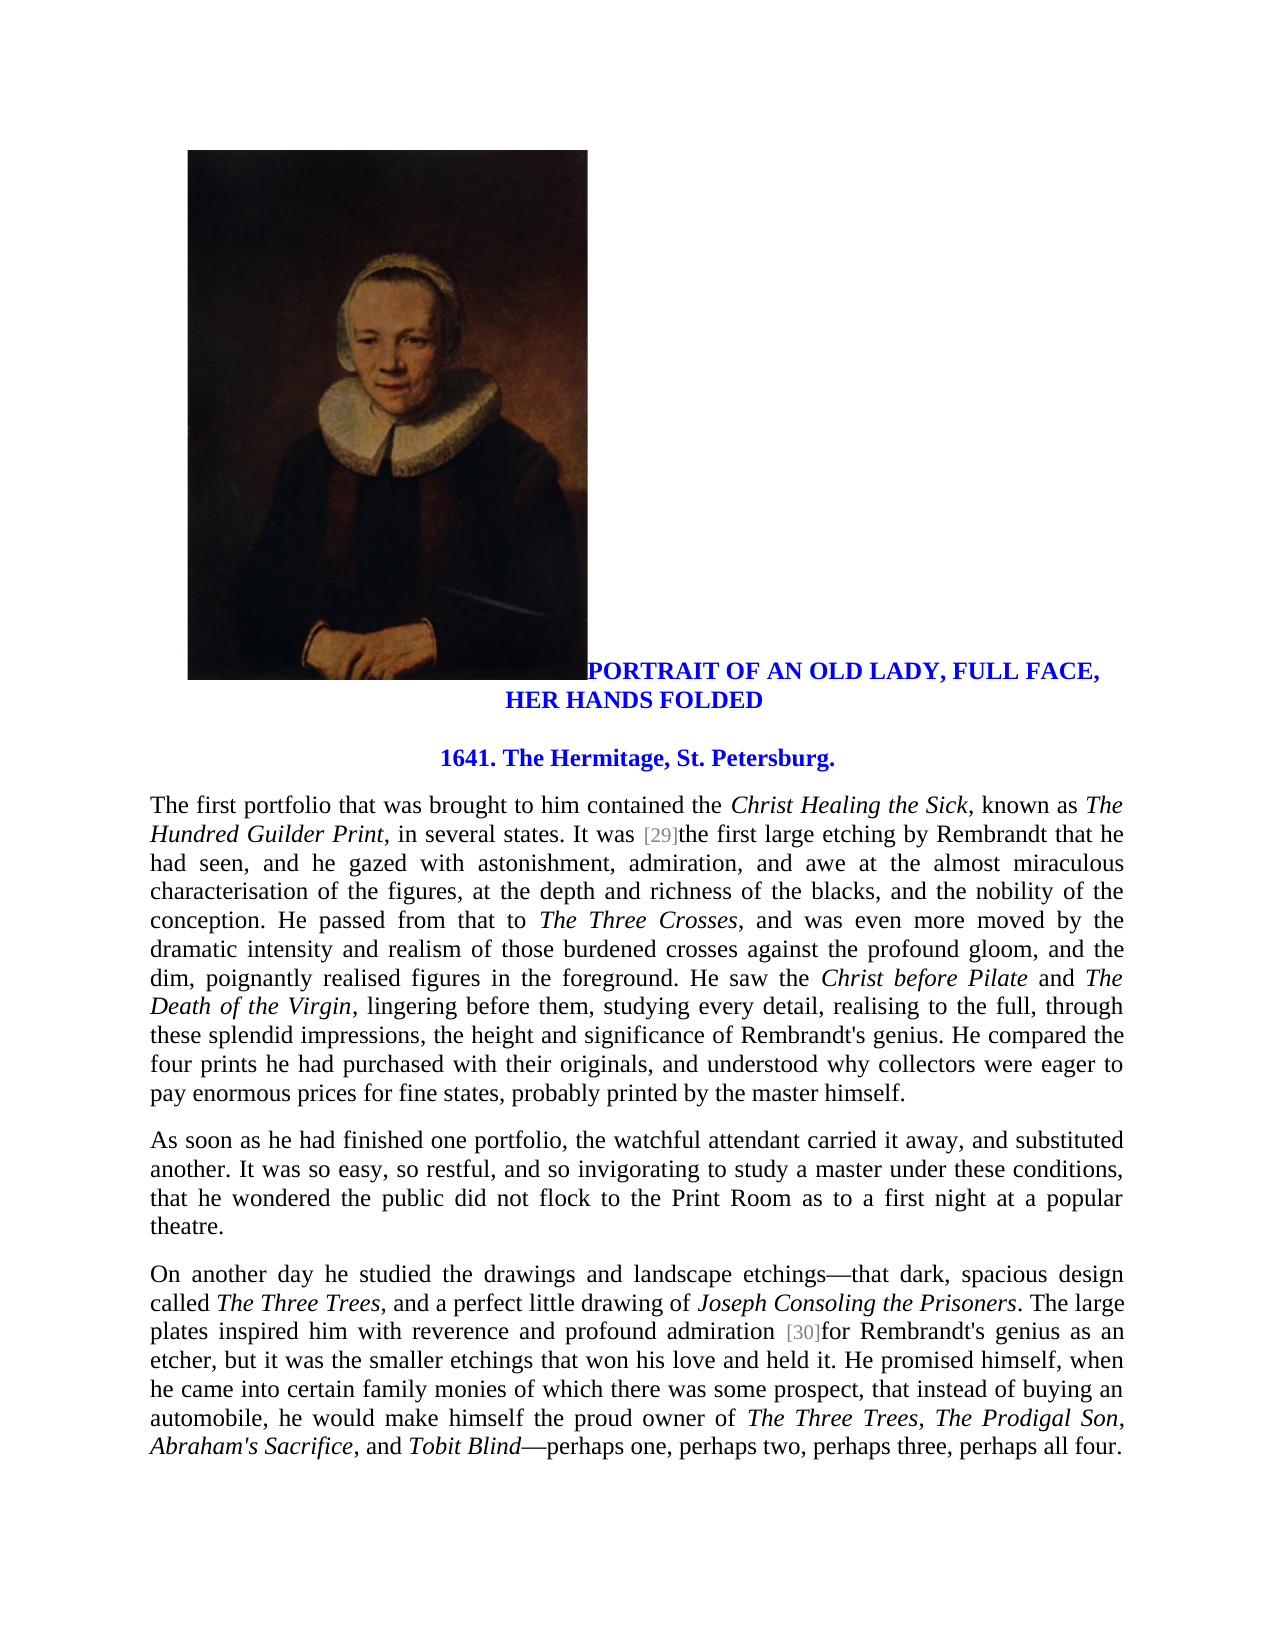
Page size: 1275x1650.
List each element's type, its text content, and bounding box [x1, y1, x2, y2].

text On another day he studied the drawings and landscape etchings—that dark, spacious design called The Three Trees, and a perfect little drawing of Joseph Consoling the Prisoners. The large plates inspired him with reverence and profound admiration [30]for Rembrandt's genius as an etcher, but it was the smaller etchings that won his love and held it. He promised himself, when he came into certain family monies of which there was some prospect, that instead of buying an automobile, he would make himself the proud owner of The Three Trees, The Prodigal Son, Abraham's Sacrifice, and Tobit Blind—perhaps one, perhaps two, perhaps three, perhaps all four. [150, 1259, 1125, 1460]
text The first portfolio that was brought to him contained the Christ Healing the Sick, known as The Hundred Guilder Print, in several states. It was [29]the first large etching by Rembrandt that he had seen, and he gazed with astonishment, admiration, and awe at the almost miraculous characterisation of the figures, at the depth and richness of the blacks, and the nobility of the conception. He passed from that to The Three Crosses, and was even more moved by the dramatic intensity and realism of those burdened crosses against the profound gloom, and the dim, poignantly realised figures in the foreground. He saw the Christ before Pilate and The Death of the Virgin, lingering before them, studying every detail, realising to the full, through these splendid impressions, the height and significance of Rembrandt's genius. He compared the four prints he had purchased with their originals, and understood why collectors were eager to pay enormous prices for fine states, probably printed by the master himself. [150, 790, 1125, 1106]
picture [187, 150, 588, 680]
text As soon as he had finished one portfolio, the watchful attendant carried it away, and substituted another. It was so easy, so restful, and so invigorating to study a master under these conditions, that he wondered the public did not flock to the Print Room as to a first night at a popular theatre. [150, 1125, 1125, 1240]
